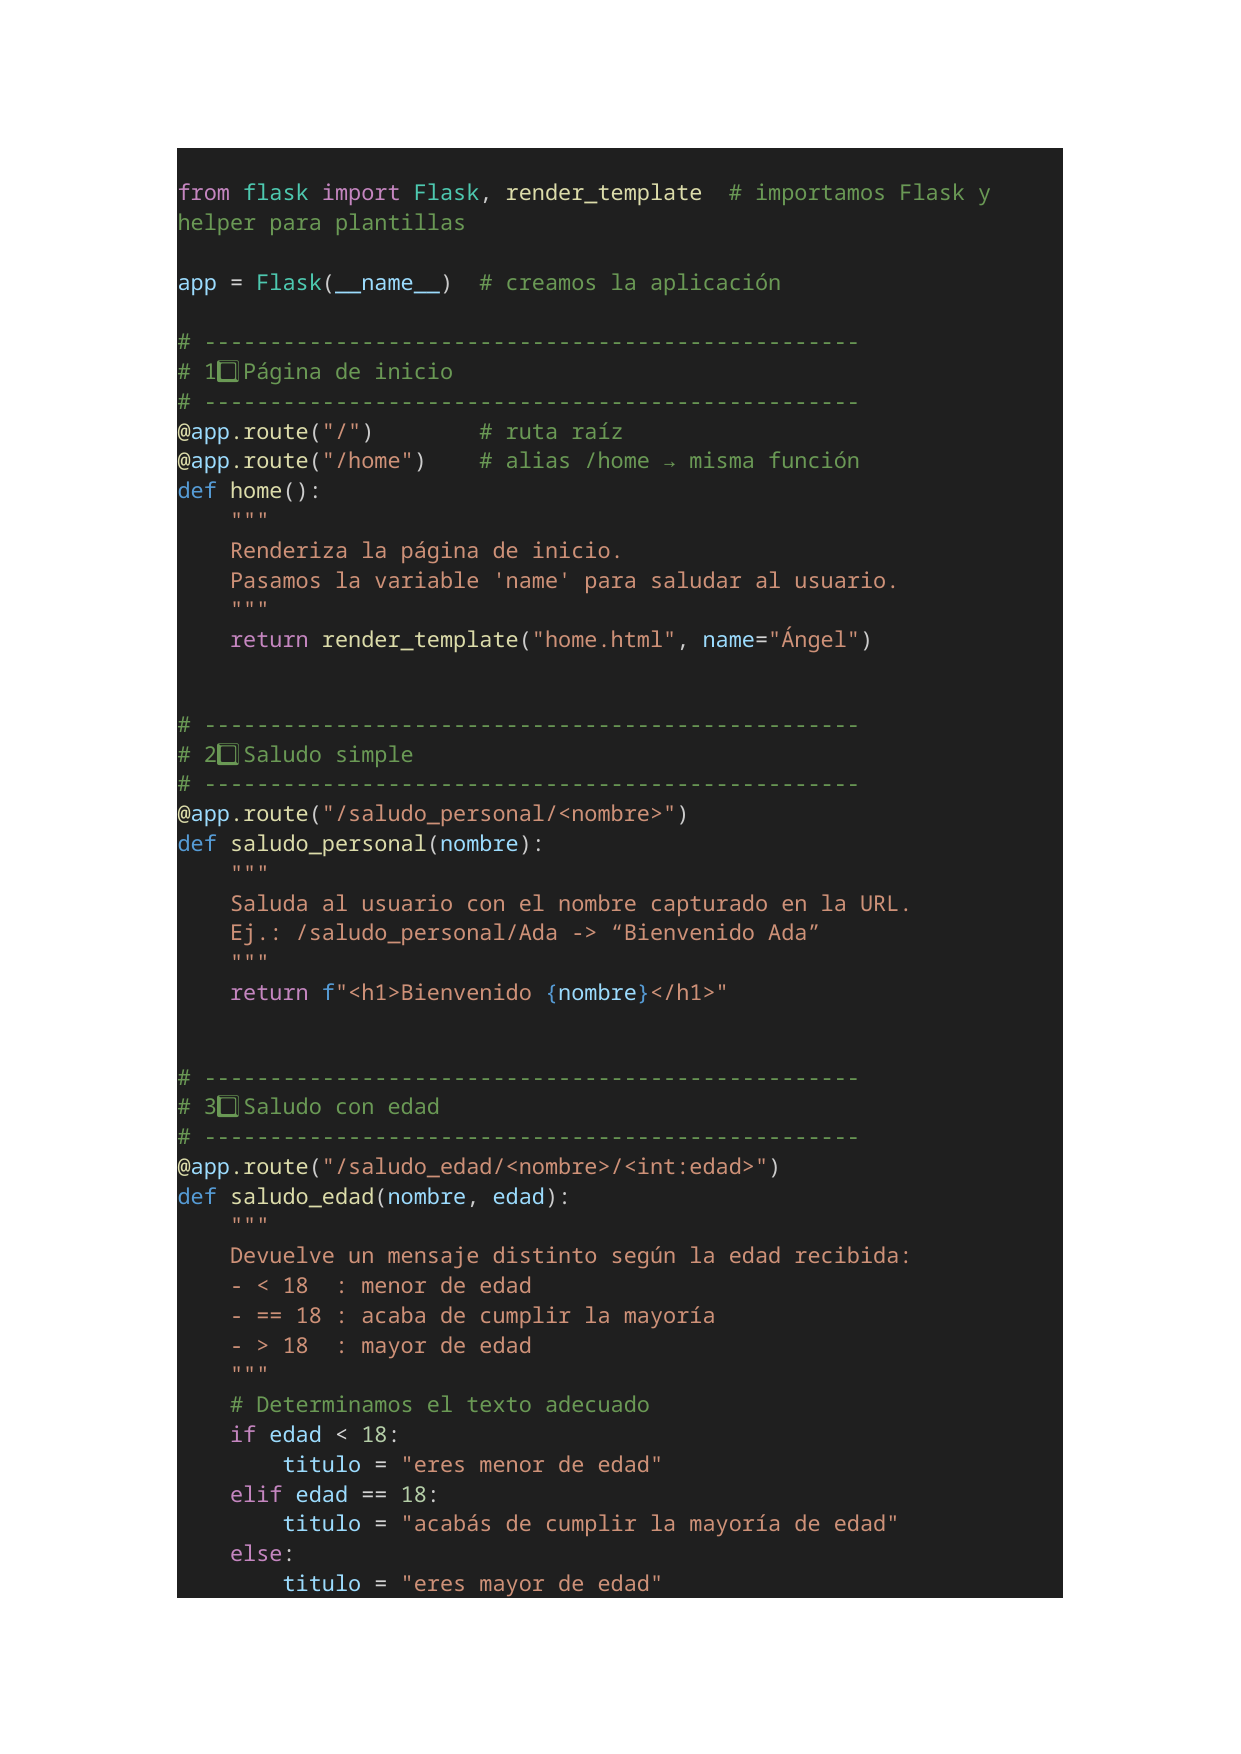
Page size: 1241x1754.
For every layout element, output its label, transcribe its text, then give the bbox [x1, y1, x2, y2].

text # -------------------------------------------------- [177, 709, 1063, 739]
text Saluda al usuario con el nombre capturado en la URL. [177, 888, 1063, 917]
text # -------------------------------------------------- [177, 326, 1063, 356]
text # -------------------------------------------------- [177, 1121, 1063, 1151]
text def home(): [177, 475, 1063, 505]
text return f"<h1>Bienvenido {nombre}</h1>" [177, 977, 1063, 1007]
text Devuelve un mensaje distinto según la edad recibida: [177, 1240, 1063, 1270]
text # 2️⃣ Saludo simple [177, 739, 1063, 768]
text titulo = "acabás de cumplir la mayoría de edad" [177, 1508, 1063, 1538]
text - > 18 : mayor de edad [177, 1330, 1063, 1359]
text """ [177, 1211, 1063, 1240]
text Pasamos la variable 'name' para saludar al usuario. [177, 565, 1063, 594]
text @app.route("/home") # alias /home → misma función [177, 446, 1063, 475]
text """ [177, 947, 1063, 977]
text else: [177, 1538, 1063, 1568]
text @app.route("/") # ruta raíz [177, 416, 1063, 446]
text """ [177, 1359, 1063, 1389]
text - == 18 : acaba de cumplir la mayoría [177, 1300, 1063, 1330]
text # 1️⃣ Página de inicio [177, 356, 1063, 386]
text app = Flask(__name__) # creamos la aplicación [177, 267, 1063, 297]
text titulo = "eres mayor de edad" [177, 1568, 1063, 1598]
text def saludo_edad(nombre, edad): [177, 1181, 1063, 1211]
text """ [177, 505, 1063, 535]
text # -------------------------------------------------- [177, 386, 1063, 416]
text """ [177, 594, 1063, 624]
text titulo = "eres menor de edad" [177, 1449, 1063, 1479]
text def saludo_personal(nombre): [177, 828, 1063, 858]
text # -------------------------------------------------- [177, 1062, 1063, 1091]
text Ej.: /saludo_personal/Ada -> “Bienvenido Ada” [177, 917, 1063, 947]
text # Determinamos el texto adecuado [177, 1389, 1063, 1419]
text # -------------------------------------------------- [177, 768, 1063, 798]
text return render_template("home.html", name="Ángel") [177, 624, 1063, 654]
text # 3️⃣ Saludo con edad [177, 1091, 1063, 1121]
text from flask import Flask, render_template # importamos Flask y helper para plantillas [177, 177, 1063, 237]
text - < 18 : menor de edad [177, 1270, 1063, 1300]
text elif edad == 18: [177, 1479, 1063, 1508]
text @app.route("/saludo_personal/<nombre>") [177, 798, 1063, 828]
text if edad < 18: [177, 1419, 1063, 1449]
text """ [177, 858, 1063, 888]
text Renderiza la página de inicio. [177, 535, 1063, 565]
text @app.route("/saludo_edad/<nombre>/<int:edad>") [177, 1151, 1063, 1181]
